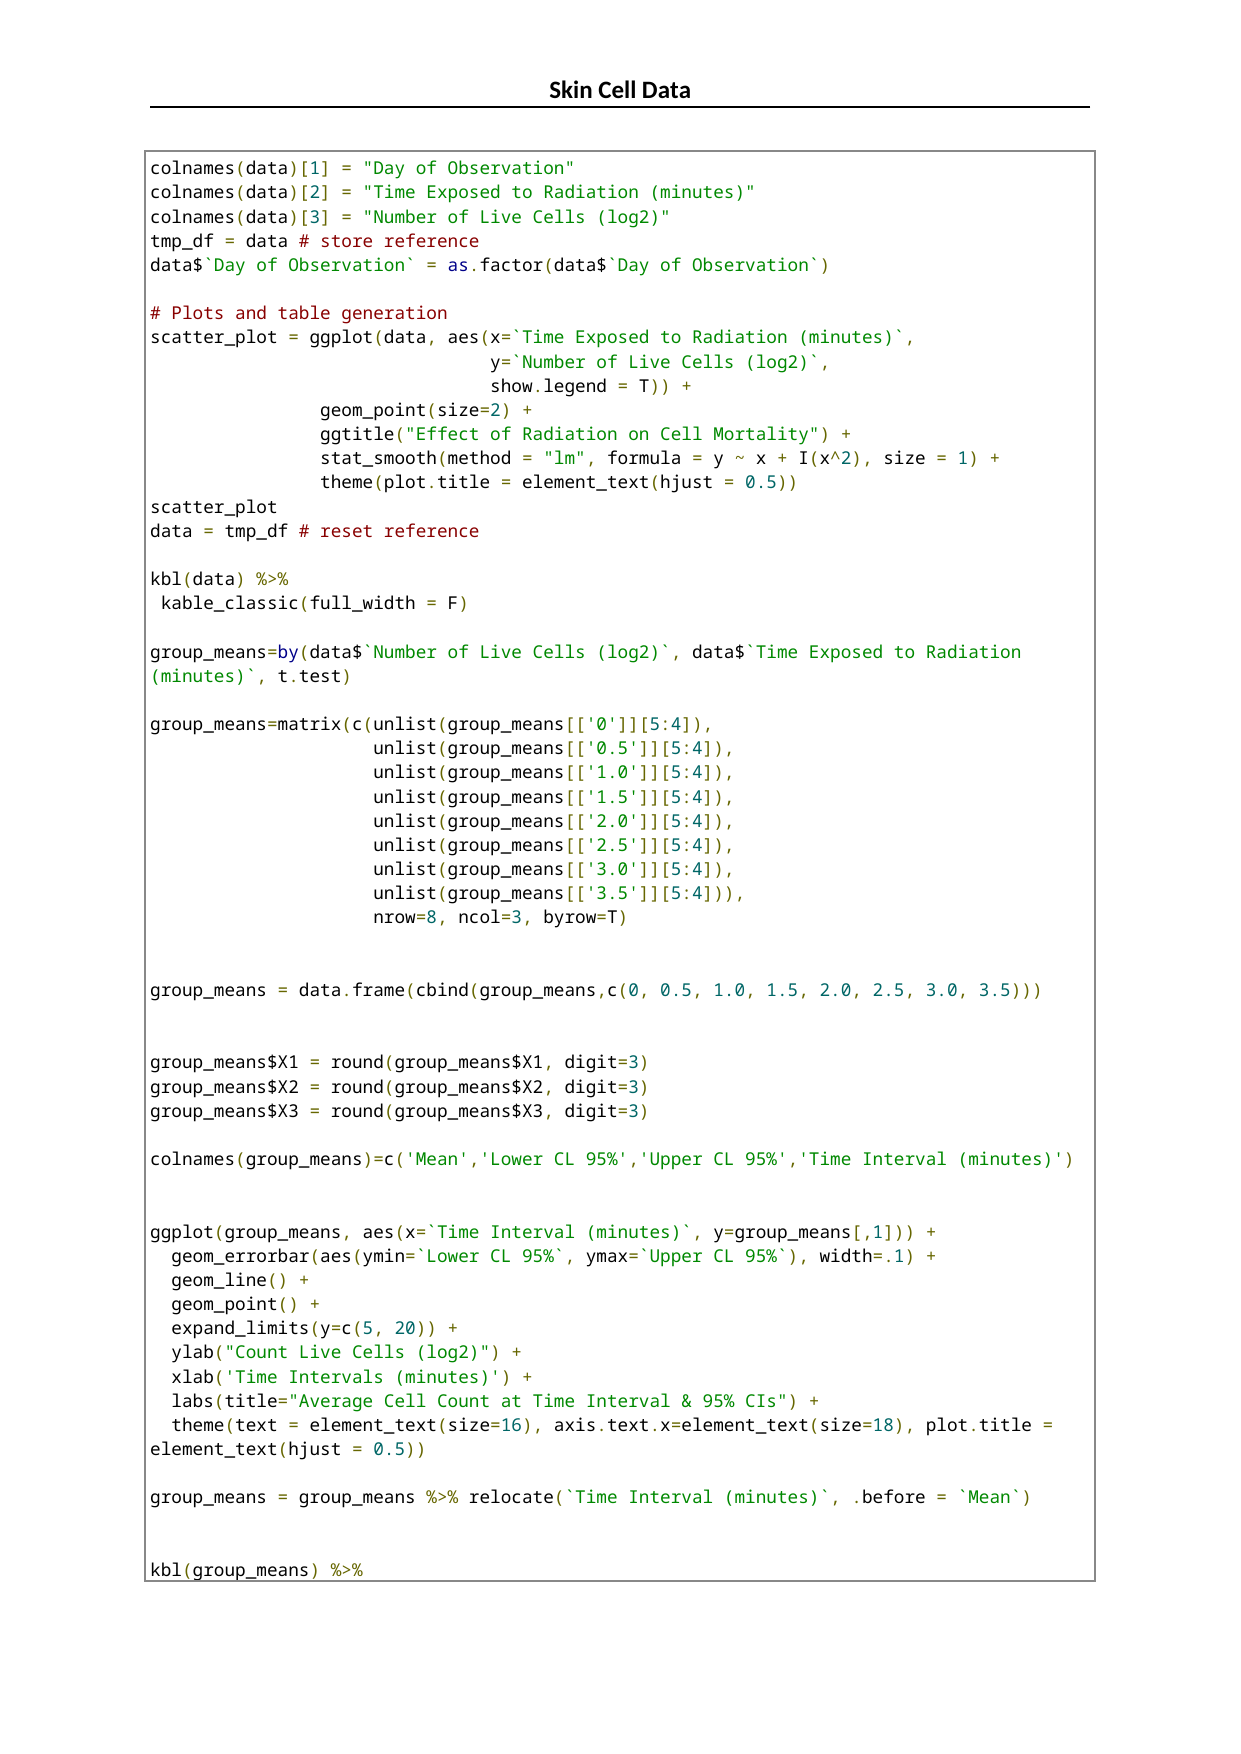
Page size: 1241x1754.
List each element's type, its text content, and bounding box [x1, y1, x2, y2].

text unlist(group_means[['3.5']][5:4])), [150, 881, 1090, 905]
text stat_smooth(method = "lm", formula = y ~ x + I(x^2), size = 1) + [150, 446, 1090, 470]
text y=`Number of Live Cells (log2)`, [150, 349, 1090, 373]
text group_means=matrix(c(unlist(group_means[['0']][5:4]), [150, 712, 1090, 736]
text theme(plot.title = element_text(hjust = 0.5)) [150, 470, 1090, 494]
text colnames(data)[1] = "Day of Observation" [146, 152, 1094, 180]
text # Plots and table generation [150, 301, 1090, 325]
text unlist(group_means[['2.5']][5:4]), [150, 832, 1090, 857]
text ylab("Count Live Cells (log2)") + [150, 1340, 1090, 1364]
text group_means=by(data$`Number of Live Cells (log2)`, data$`Time Exposed to Radiation (minutes)`, t.test) [150, 639, 1090, 687]
text colnames(data)[2] = "Time Exposed to Radiation (minutes)" [150, 180, 1090, 204]
text geom_errorbar(aes(ymin=`Lower CL 95%`, ymax=`Upper CL 95%`), width=.1) + [150, 1243, 1090, 1267]
text xlab('Time Intervals (minutes)') + [150, 1364, 1090, 1388]
text geom_line() + [150, 1267, 1090, 1292]
text group_means$X2 = round(group_means$X2, digit=3) [150, 1074, 1090, 1098]
text unlist(group_means[['0.5']][5:4]), [150, 736, 1090, 760]
text show.legend = T)) + [150, 373, 1090, 397]
text scatter_plot = ggplot(data, aes(x=`Time Exposed to Radiation (minutes)`, [150, 325, 1090, 349]
text scatter_plot [150, 494, 1090, 518]
text ggplot(group_means, aes(x=`Time Interval (minutes)`, y=group_means[,1])) + [150, 1219, 1090, 1243]
text geom_point(size=2) + [150, 397, 1090, 422]
text theme(text = element_text(size=16), axis.text.x=element_text(size=18), plot.title = element_text(hjust = 0.5)) [150, 1412, 1090, 1461]
text geom_point() + [150, 1292, 1090, 1316]
text unlist(group_means[['1.5']][5:4]), [150, 784, 1090, 808]
text unlist(group_means[['2.0']][5:4]), [150, 808, 1090, 832]
text nrow=8, ncol=3, byrow=T) [150, 905, 1090, 929]
text colnames(group_means)=c('Mean','Lower CL 95%','Upper CL 95%','Time Interval (minutes)') [150, 1147, 1090, 1171]
text group_means = group_means %>% relocate(`Time Interval (minutes)`, .before = `Mean`) [150, 1485, 1090, 1509]
text group_means = data.frame(cbind(group_means,c(0, 0.5, 1.0, 1.5, 2.0, 2.5, 3.0, 3.5))) [150, 977, 1090, 1002]
text kbl(data) %>% [150, 567, 1090, 591]
text unlist(group_means[['1.0']][5:4]), [150, 760, 1090, 784]
text group_means$X1 = round(group_means$X1, digit=3) [150, 1050, 1090, 1074]
text data = tmp_df # reset reference [150, 518, 1090, 542]
text kbl(group_means) %>% [150, 1557, 1090, 1580]
text labs(title="Average Cell Count at Time Interval & 95% CIs") + [150, 1388, 1090, 1412]
text unlist(group_means[['3.0']][5:4]), [150, 857, 1090, 881]
text data$`Day of Observation` = as.factor(data$`Day of Observation`) [150, 252, 1090, 277]
text tmp_df = data # store reference [150, 228, 1090, 252]
text group_means$X3 = round(group_means$X3, digit=3) [150, 1098, 1090, 1122]
text kable_classic(full_width = F) [150, 591, 1090, 615]
text colnames(data)[3] = "Number of Live Cells (log2)" [150, 204, 1090, 228]
text ggtitle("Effect of Radiation on Cell Mortality") + [150, 422, 1090, 446]
text expand_limits(y=c(5, 20)) + [150, 1316, 1090, 1340]
